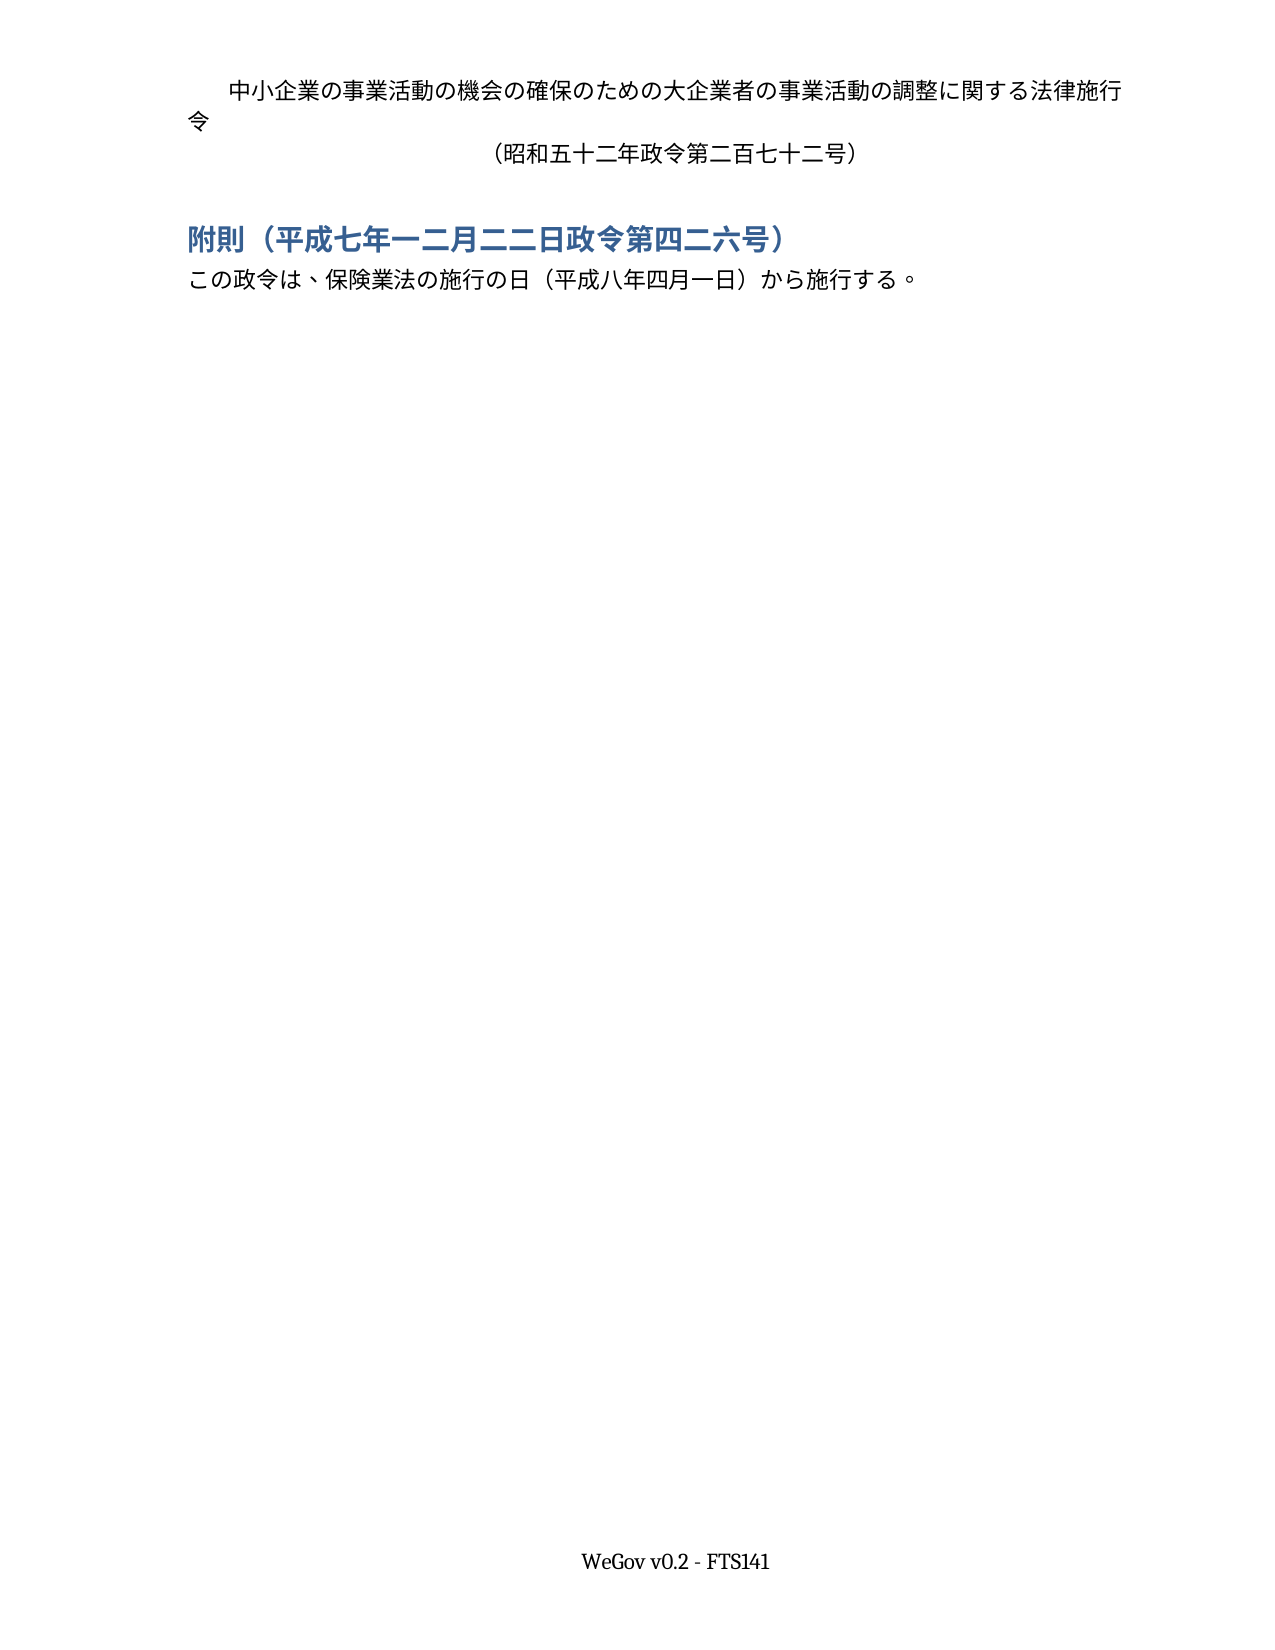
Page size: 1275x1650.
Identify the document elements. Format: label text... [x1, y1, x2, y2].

text この政令は、保険業法の施行の日（平成八年四月一日）から施行する。 [187, 264, 1087, 296]
subtitle 附則（平成七年一二月二二日政令第四二六号） [187, 219, 1087, 258]
